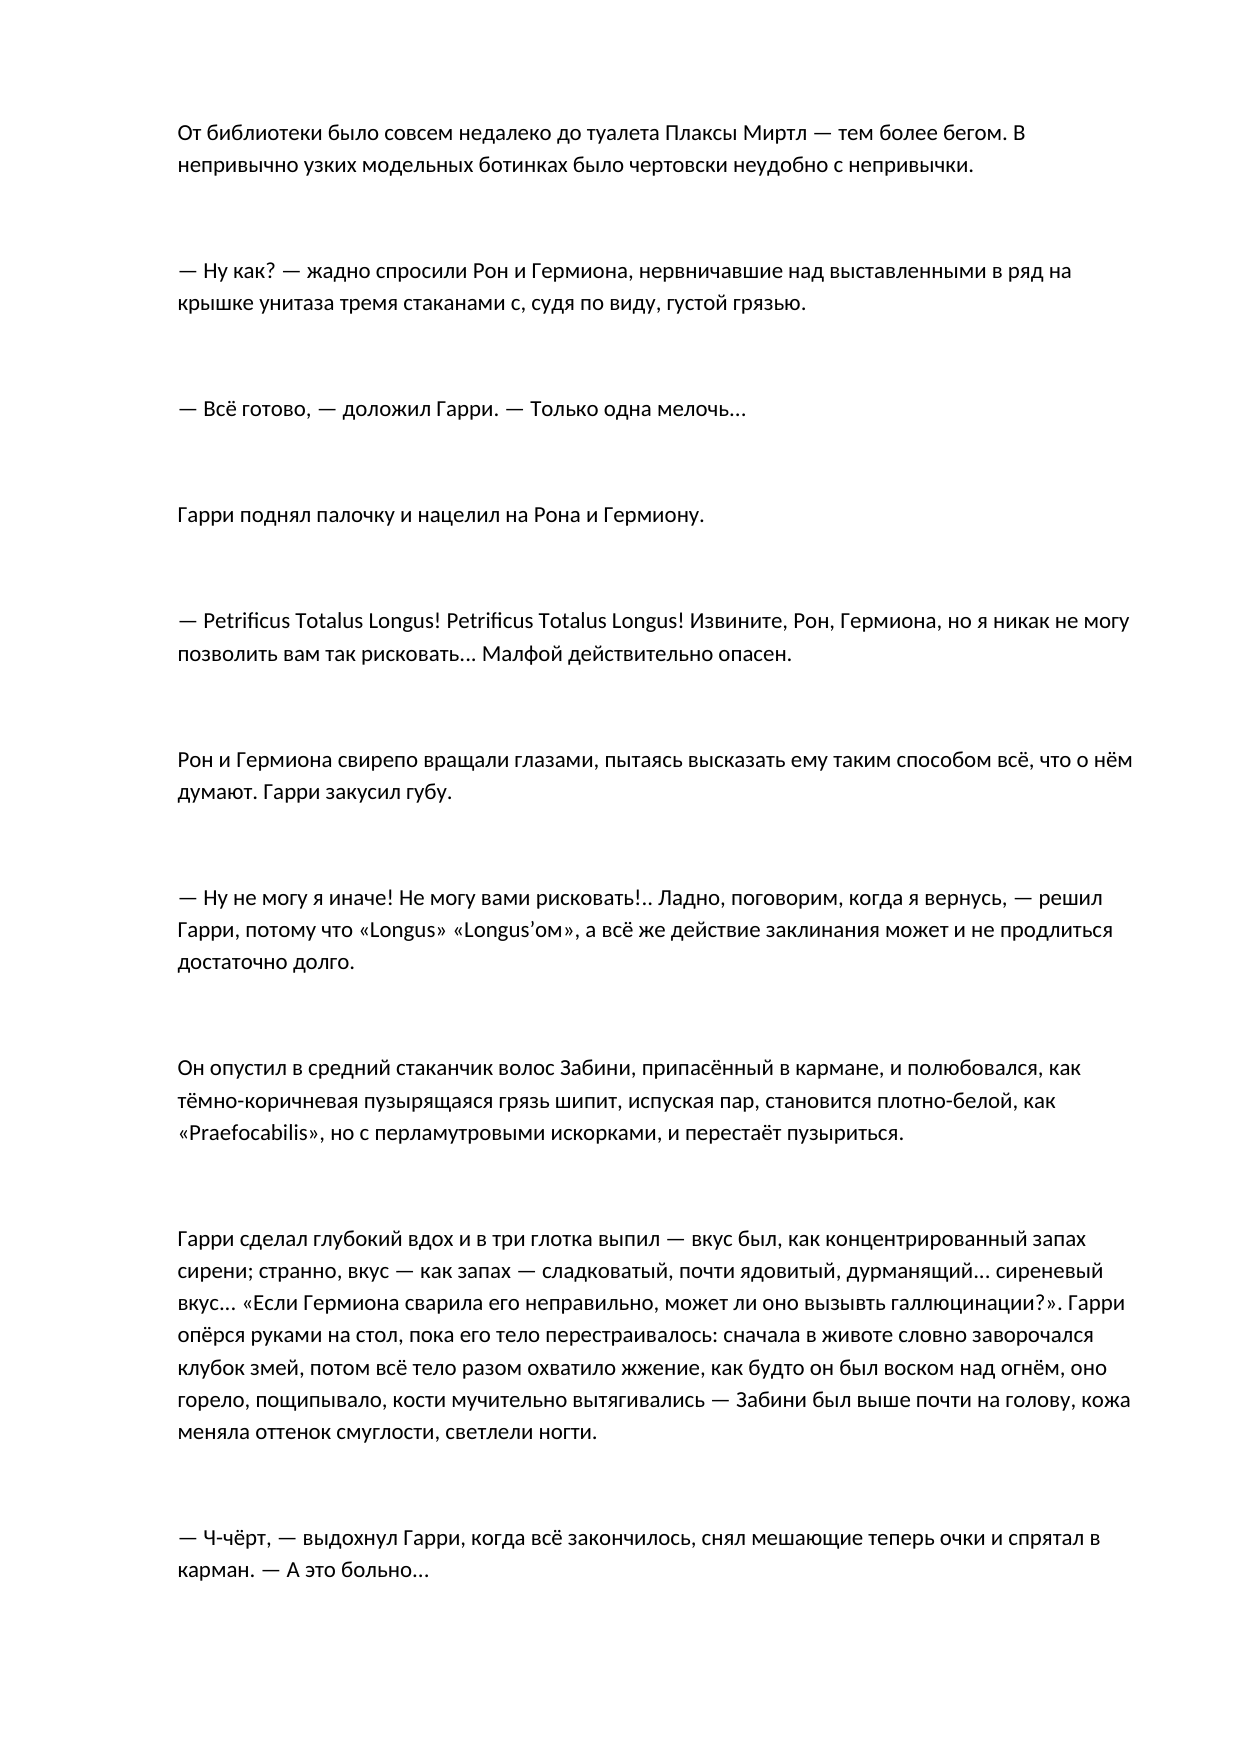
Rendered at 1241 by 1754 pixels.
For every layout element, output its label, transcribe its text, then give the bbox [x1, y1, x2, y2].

text Он опустил в средний стаканчик волос Забини, припасённый в кармане, и полюбовался, как тёмно-коричневая пузырящаяся грязь шипит, испуская пар, становится плотно-белой, как «Praefocabilis», но с перламутровыми искорками, и перестаёт пузыриться. [177, 1053, 1152, 1146]
text — Petrificus Totalus Longus! Petrificus Totalus Longus! Извините, Рон, Гермиона, но я никак не могу позволить вам так рисковать... Малфой действительно опасен. [177, 607, 1152, 667]
text — Ч-чёрт, — выдохнул Гарри, когда всё закончилось, снял мешающие теперь очки и спрятал в карман. — А это больно... [177, 1523, 1152, 1583]
text — Ну как? — жадно спросили Рон и Гермиона, нервничавшие над выставленными в ряд на крышке унитаза тремя стаканами с, судя по виду, густой грязью. [177, 256, 1152, 317]
text От библиотеки было совсем недалеко до туалета Плаксы Миртл — тем более бегом. В непривычно узких модельных ботинках было чертовски неудобно с непривычки. [177, 118, 1152, 178]
text Гарри поднял палочку и нацелил на Рона и Гермиону. [177, 501, 1152, 529]
text Рон и Гермиона свирепо вращали глазами, пытаясь высказать ему таким способом всё, что о нём думают. Гарри закусил губу. [177, 745, 1152, 805]
text — Ну не могу я иначе! Не могу вами рисковать!.. Ладно, поговорим, когда я вернусь, — решил Гарри, потому что «Longus» «Longus’ом», а всё же действие заклинания может и не продлиться достаточно долго. [177, 883, 1152, 976]
text Гарри сделал глубокий вдох и в три глотка выпил — вкус был, как концентрированный запах сирени; странно, вкус — как запах — сладковатый, почти ядовитый, дурманящий... сиреневый вкус... «Если Гермиона сварила его неправильно, может ли оно вызывть галлюцинации?». Гарри опёрся руками на стол, пока его тело перестраивалось: сначала в животе словно заворочался клубок змей, потом всё тело разом охватило жжение, как будто он был воском над огнём, оно горело, пощипывало, кости мучительно вытягивались — Забини был выше почти на голову, кожа меняла оттенок смуглости, светлели ногти. [177, 1224, 1152, 1445]
text — Всё готово, — доложил Гарри. — Только одна мелочь... [177, 394, 1152, 423]
